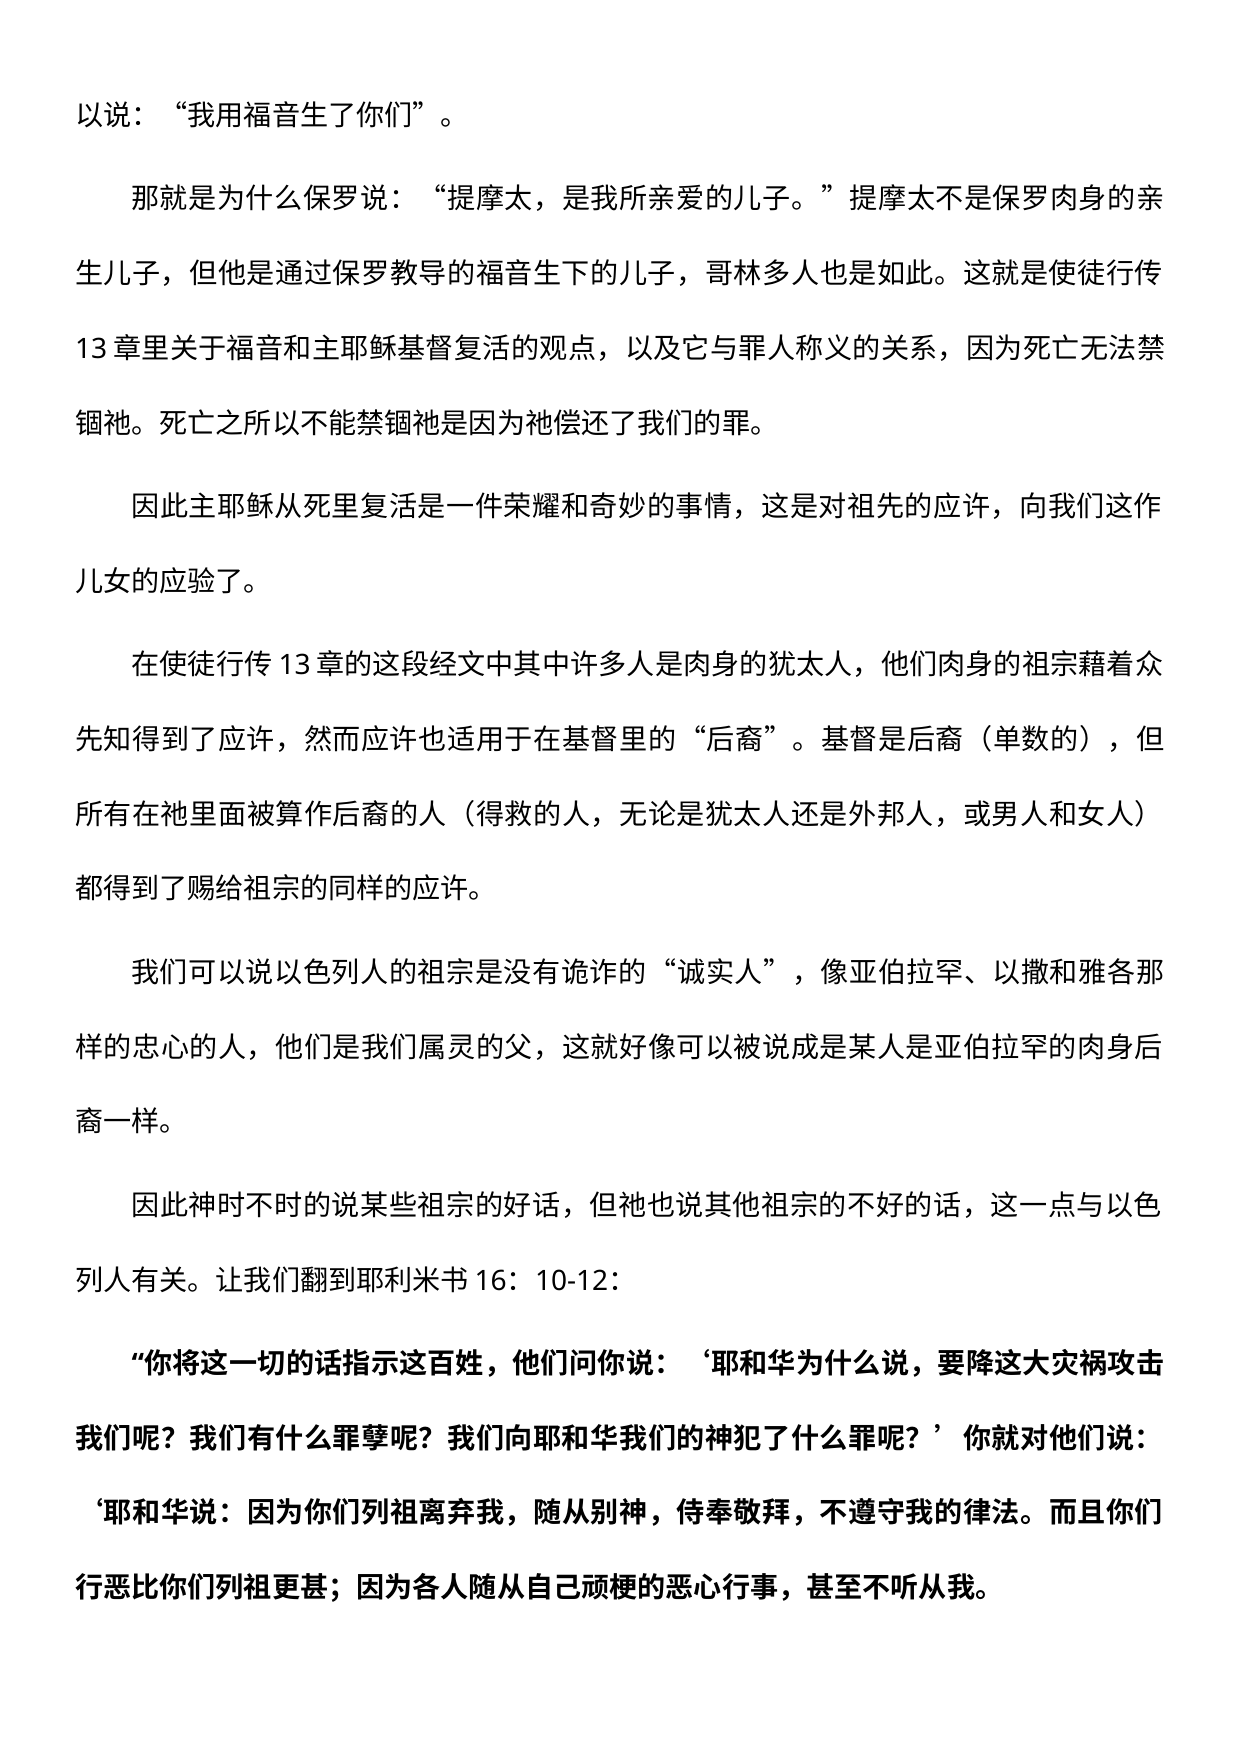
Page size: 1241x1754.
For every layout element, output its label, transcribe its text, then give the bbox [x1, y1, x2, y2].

text 因此神时不时的说某些祖宗的好话，但祂也说其他祖宗的不好的话，这一点与以色列人有关。让我们翻到耶利米书16：10-12： [75, 1171, 1165, 1310]
text 因此主耶稣从死里复活是一件荣耀和奇妙的事情，这是对祖先的应许，向我们这作儿女的应验了。 [75, 472, 1165, 612]
text 我们可以说以色列人的祖宗是没有诡诈的“诚实人”，像亚伯拉罕、以撒和雅各那样的忠心的人，他们是我们属灵的父，这就好像可以被说成是某人是亚伯拉罕的肉身后裔一样。 [75, 938, 1165, 1152]
text 那就是为什么保罗说：“提摩太，是我所亲爱的儿子。”提摩太不是保罗肉身的亲生儿子，但他是通过保罗教导的福音生下的儿子，哥林多人也是如此。这就是使徒行传13章里关于福音和主耶稣基督复活的观点，以及它与罪人称义的关系，因为死亡无法禁锢祂。死亡之所以不能禁锢祂是因为祂偿还了我们的罪。 [75, 164, 1165, 453]
text “你将这一切的话指示这百姓，他们问你说：‘耶和华为什么说，要降这大灾祸攻击我们呢？我们有什么罪孽呢？我们向耶和华我们的神犯了什么罪呢？’你就对他们说：‘耶和华说：因为你们列祖离弃我，随从别神，侍奉敬拜，不遵守我的律法。而且你们行恶比你们列祖更甚；因为各人随从自己顽梗的恶心行事，甚至不听从我。 [75, 1329, 1165, 1618]
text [75, 81, 1165, 146]
text 在使徒行传13章的这段经文中其中许多人是肉身的犹太人，他们肉身的祖宗藉着众先知得到了应许，然而应许也适用于在基督里的“后裔”。基督是后裔（单数的），但所有在祂里面被算作后裔的人（得救的人，无论是犹太人还是外邦人，或男人和女人）都得到了赐给祖宗的同样的应许。 [75, 630, 1165, 919]
